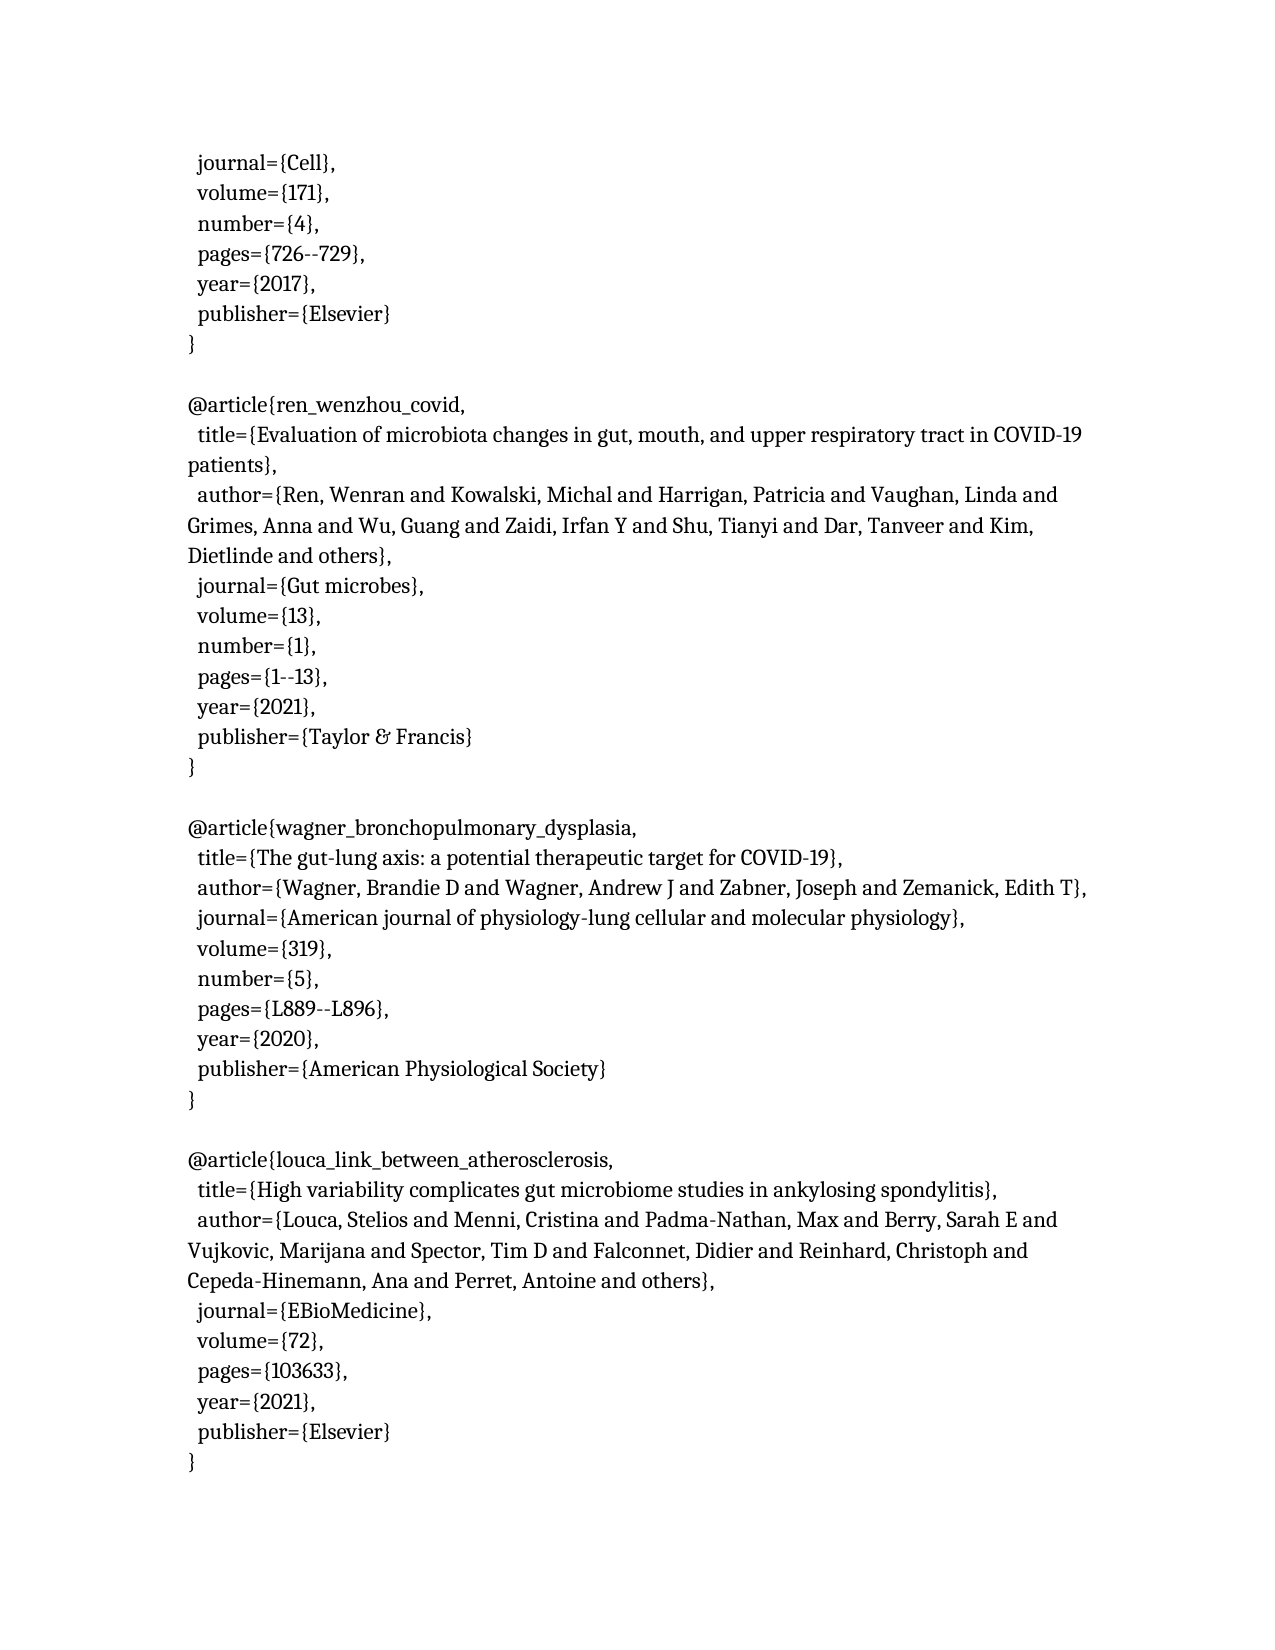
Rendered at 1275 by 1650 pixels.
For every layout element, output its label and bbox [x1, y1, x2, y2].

text [187, 150, 1087, 1475]
